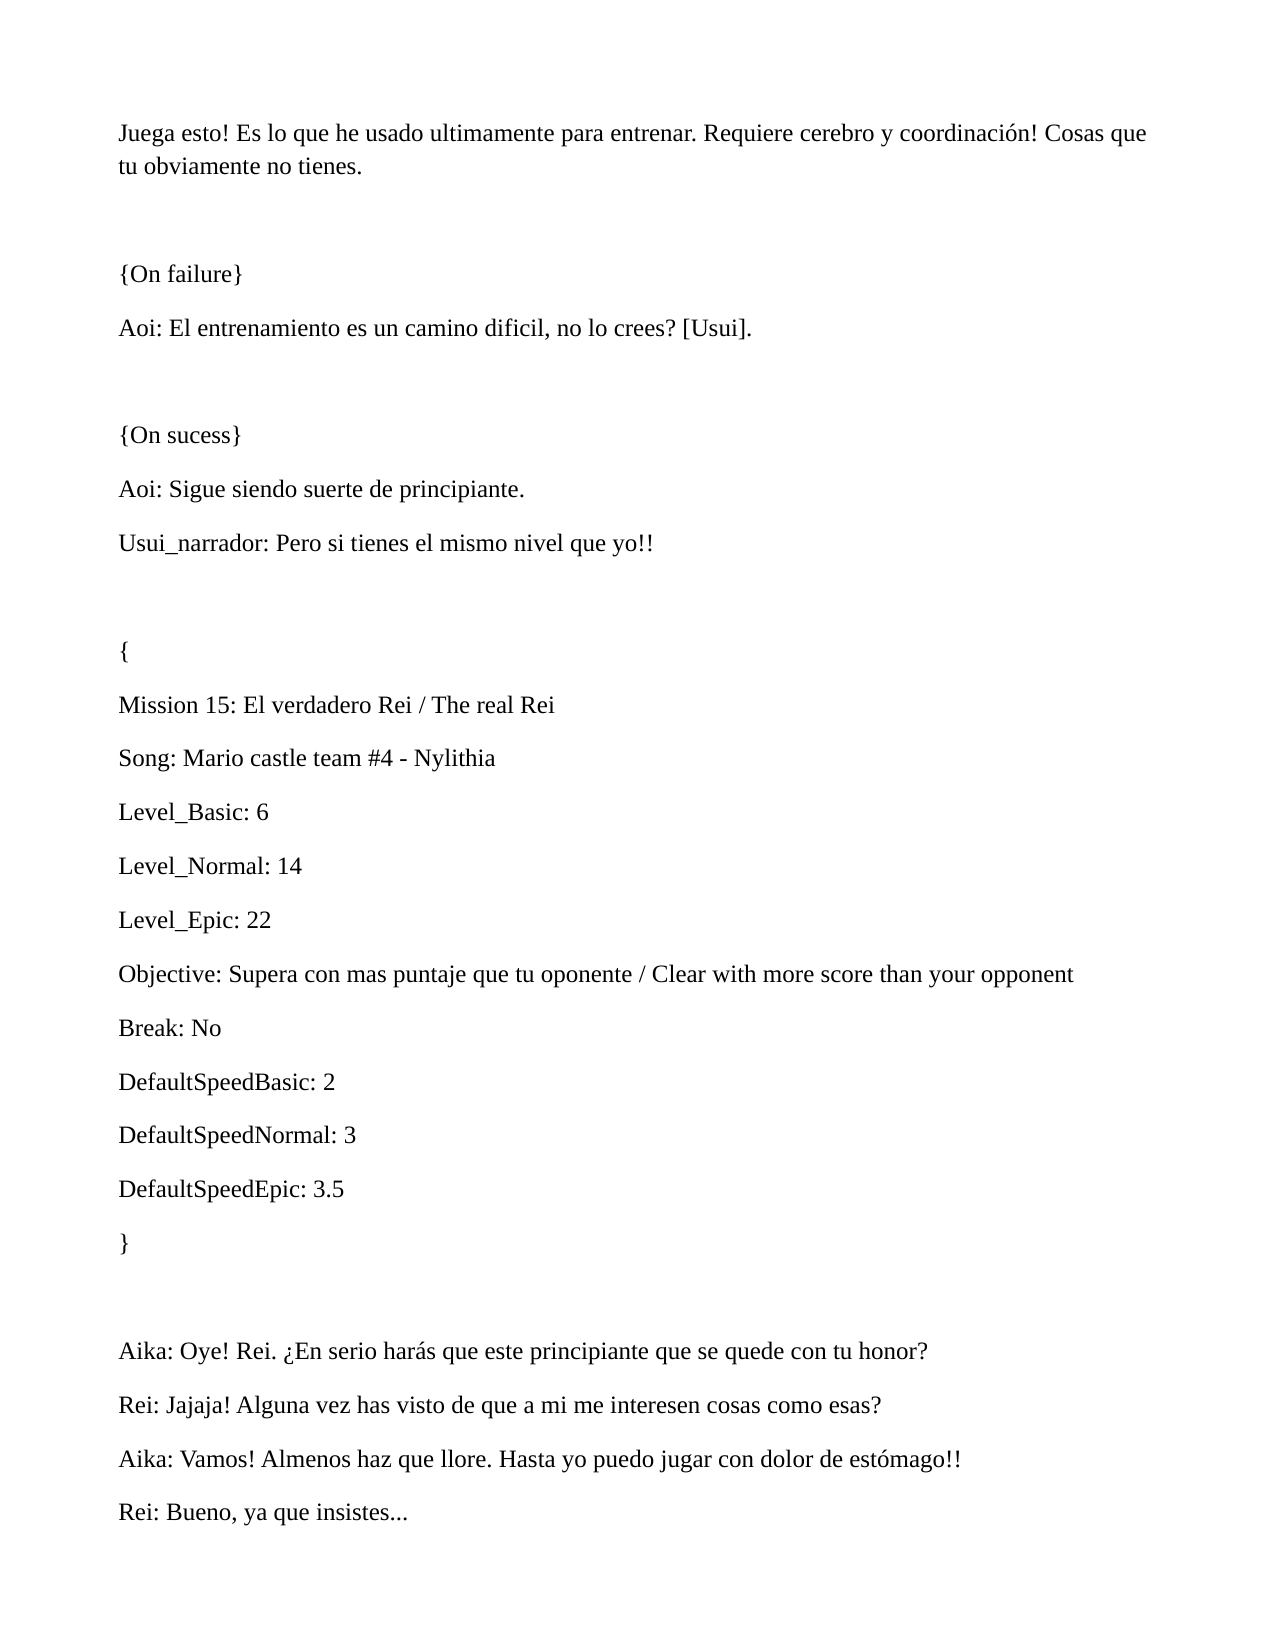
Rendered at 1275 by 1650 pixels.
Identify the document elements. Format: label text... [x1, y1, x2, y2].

text } [118, 1228, 1157, 1257]
text { [118, 636, 1157, 664]
text Level_Basic: 6 [118, 797, 1157, 826]
text Rei: Bueno, ya que insistes... [118, 1497, 1157, 1526]
text Aoi: El entrenamiento es un camino dificil, no lo crees? [Usui]. [118, 313, 1157, 341]
text DefaultSpeedNormal: 3 [118, 1121, 1157, 1149]
text Aika: Oye! Rei. ¿En serio harás que este principiante que se quede con tu honor? [118, 1336, 1157, 1365]
text DefaultSpeedEpic: 3.5 [118, 1174, 1157, 1203]
text Objective: Supera con mas puntaje que tu oponente / Clear with more score than your opponent [118, 959, 1157, 988]
text Usui_narrador: Pero si tienes el mismo nivel que yo!! [118, 528, 1157, 557]
text {On failure} [118, 259, 1157, 288]
text Level_Epic: 22 [118, 905, 1157, 934]
text Song: Mario castle team #4 - Nylithia [118, 743, 1157, 772]
text {On sucess} [118, 420, 1157, 449]
text Break: No [118, 1013, 1157, 1042]
text Juega esto! Es lo que he usado ultimamente para entrenar. Requiere cerebro y coordinación! Cosas que tu obviamente no tienes. [118, 118, 1157, 180]
text Mission 15: El verdadero Rei / The real Rei [118, 690, 1157, 718]
text DefaultSpeedBasic: 2 [118, 1067, 1157, 1095]
text Aika: Vamos! Almenos haz que llore. Hasta yo puedo jugar con dolor de estómago!! [118, 1444, 1157, 1472]
text Level_Normal: 14 [118, 851, 1157, 880]
text Rei: Jajaja! Alguna vez has visto de que a mi me interesen cosas como esas? [118, 1390, 1157, 1418]
text Aoi: Sigue siendo suerte de principiante. [118, 474, 1157, 503]
